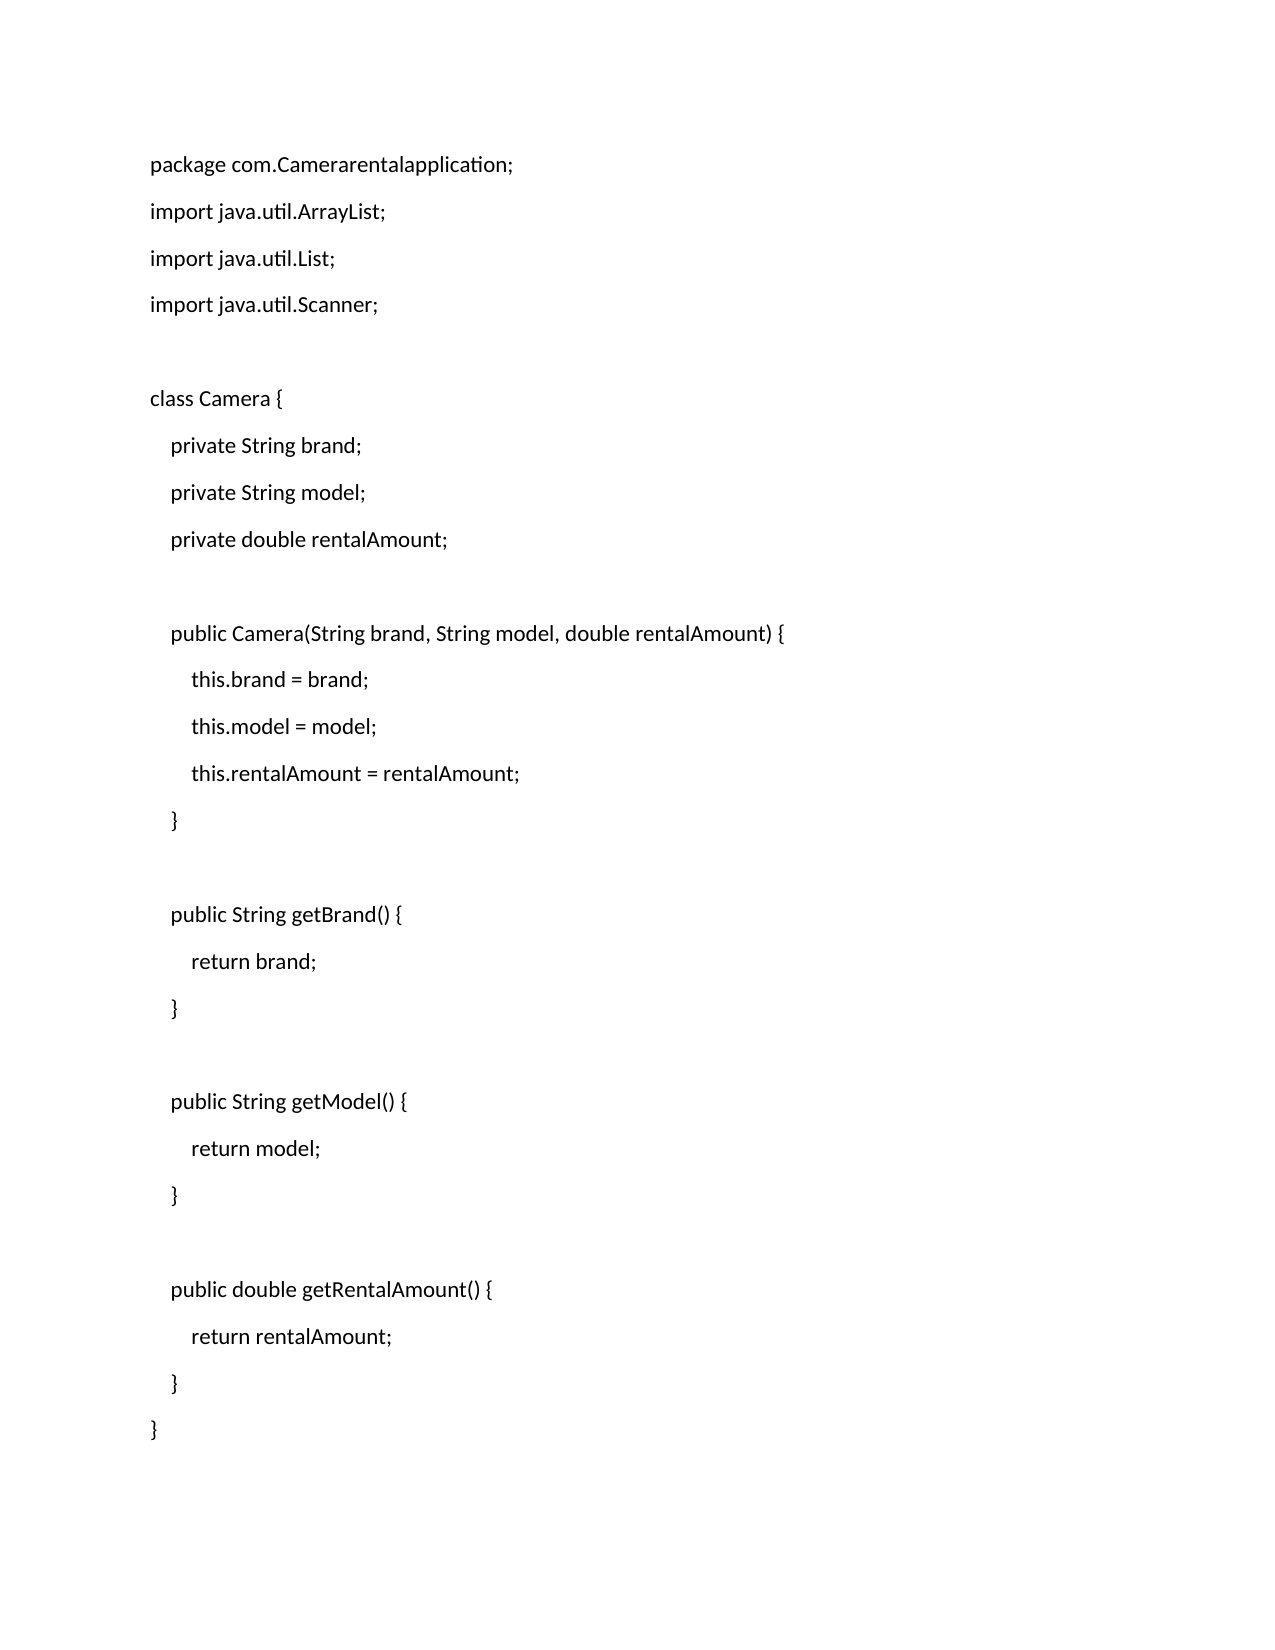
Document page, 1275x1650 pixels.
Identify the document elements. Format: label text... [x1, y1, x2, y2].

text this.rentalAmount = rentalAmount; [150, 759, 1125, 787]
text this.model = model; [150, 712, 1125, 741]
text package com.Camerarentalapplication; [150, 150, 1125, 178]
text import java.util.List; [150, 244, 1125, 272]
text return model; [150, 1134, 1125, 1162]
text public double getRentalAmount() { [150, 1275, 1125, 1303]
text private double rentalAmount; [150, 525, 1125, 553]
text public String getModel() { [150, 1087, 1125, 1116]
text return brand; [150, 947, 1125, 975]
text } [150, 1369, 1125, 1397]
text } [150, 1416, 1125, 1444]
text return rentalAmount; [150, 1322, 1125, 1350]
text } [150, 994, 1125, 1022]
text } [150, 1181, 1125, 1209]
text public String getBrand() { [150, 900, 1125, 928]
text public Camera(String brand, String model, double rentalAmount) { [150, 619, 1125, 647]
text this.brand = brand; [150, 666, 1125, 694]
text private String model; [150, 478, 1125, 506]
text private String brand; [150, 431, 1125, 459]
text import java.util.ArrayList; [150, 197, 1125, 225]
text class Camera { [150, 384, 1125, 412]
text import java.util.Scanner; [150, 291, 1125, 319]
text } [150, 806, 1125, 834]
